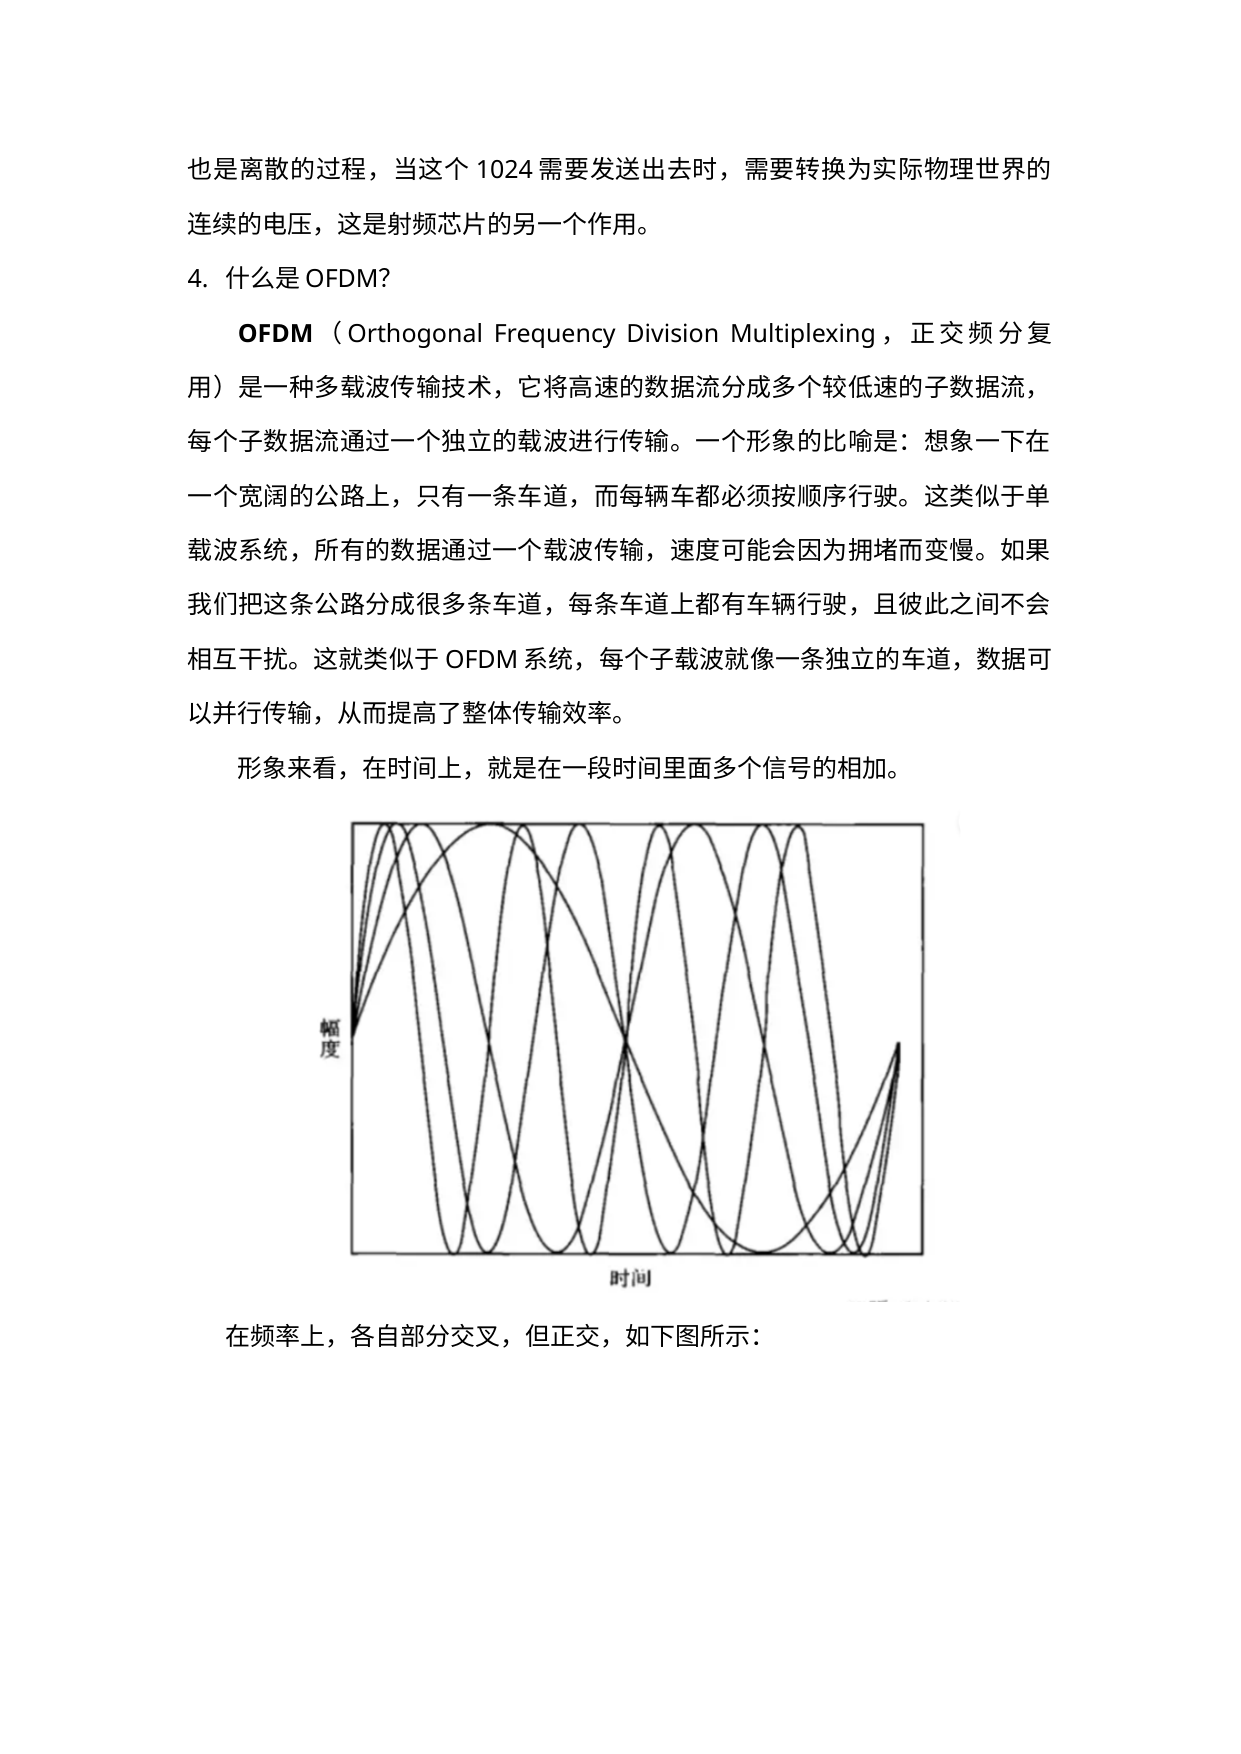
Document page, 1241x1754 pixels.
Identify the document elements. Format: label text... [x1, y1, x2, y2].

text OFDM（Orthogonal Frequency Division Multiplexing，正交频分复用）是一种多载波传输技术，它将高速的数据流分成多个较低速的子数据流，每个子数据流通过一个独立的载波进行传输。一个形象的比喻是：想象一下在一个宽阔的公路上，只有一条车道，而每辆车都必须按顺序行驶。这类似于单载波系统，所有的数据通过一个载波传输，速度可能会因为拥堵而变慢。如果我们把这条公路分成很多条车道，每条车道上都有车辆行驶，且彼此之间不会相互干扰。这就类似于OFDM系统，每个子载波就像一条独立的车道，数据可以并行传输，从而提高了整体传输效率。 [187, 313, 1053, 730]
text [187, 150, 1053, 241]
picture [317, 802, 961, 1302]
text 在频率上，各自部分交叉，但正交，如下图所示： [225, 1316, 1053, 1352]
list 什么是OFDM？ [187, 259, 1053, 295]
text 形象来看，在时间上，就是在一段时间里面多个信号的相加。 [187, 748, 1053, 784]
